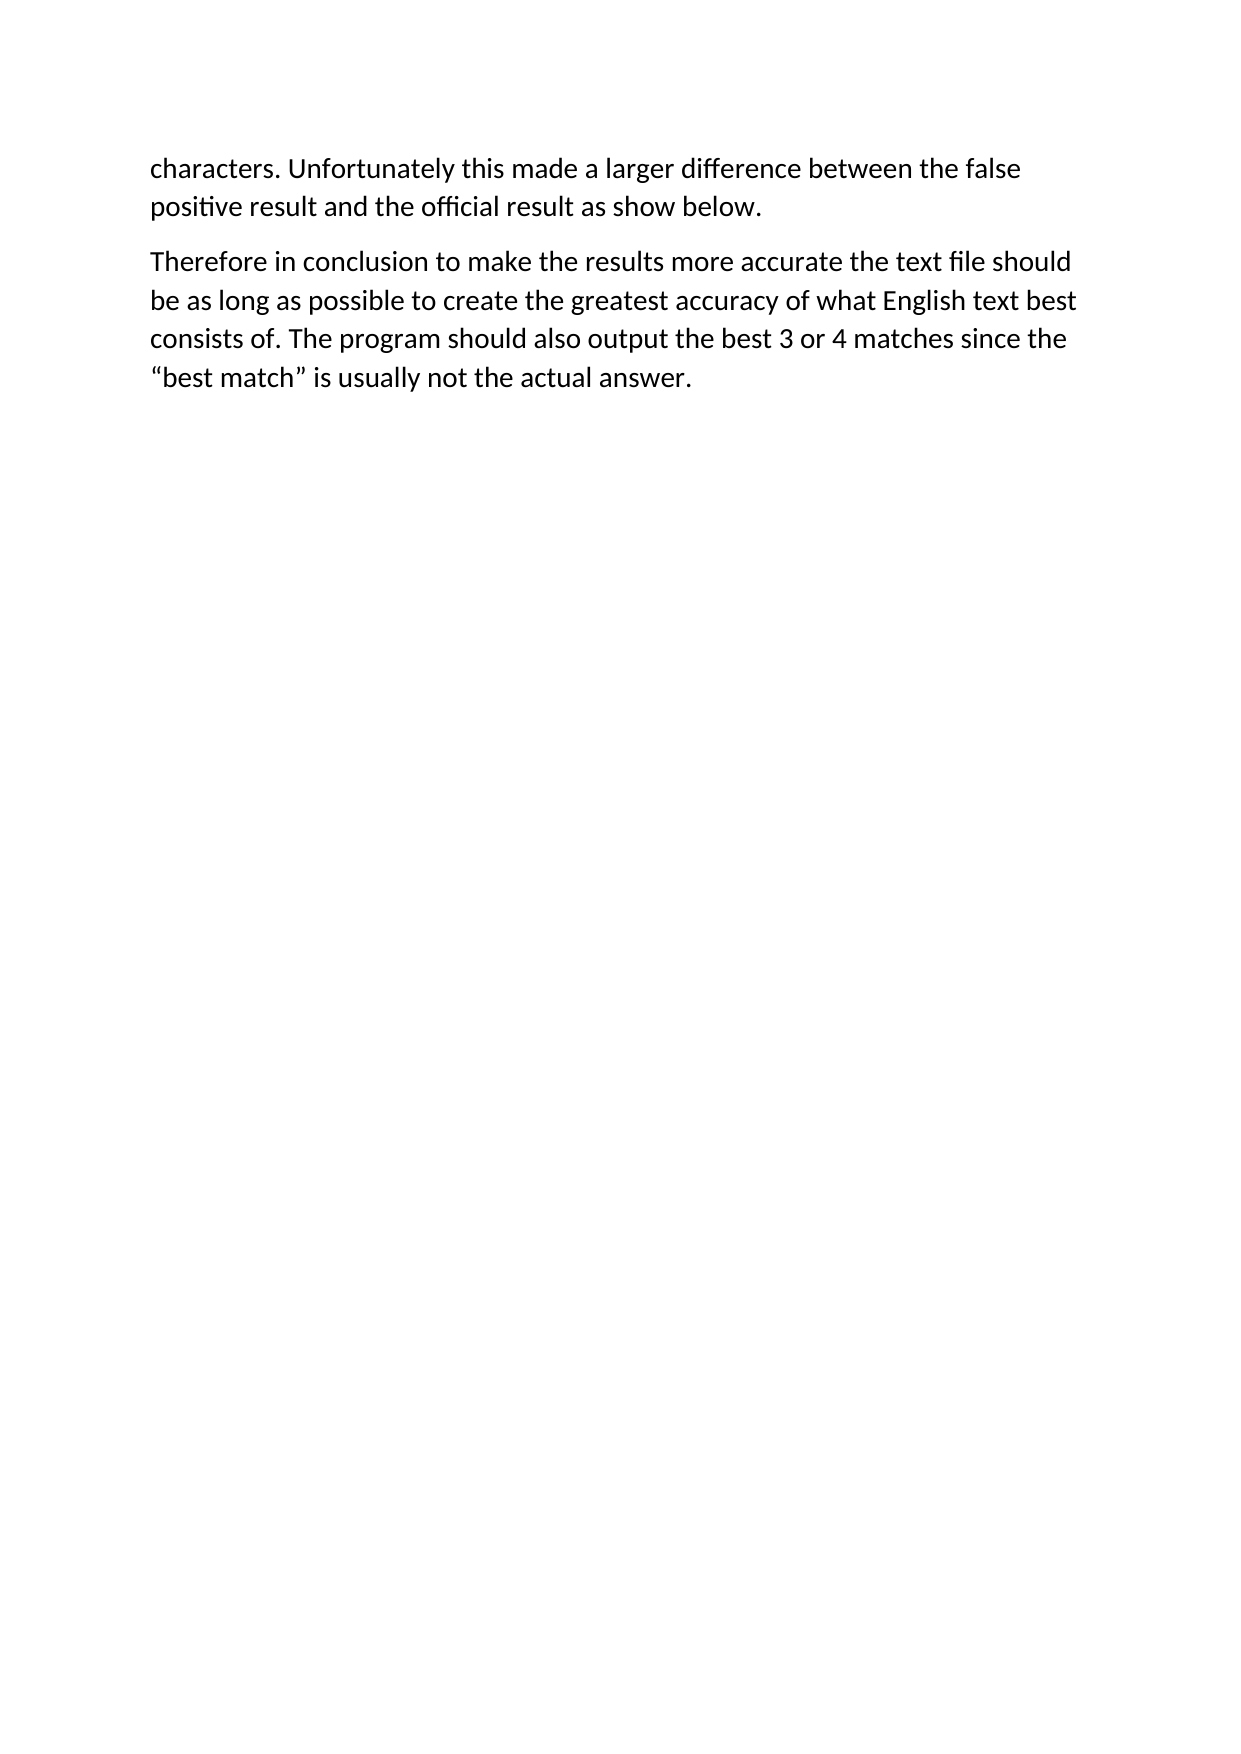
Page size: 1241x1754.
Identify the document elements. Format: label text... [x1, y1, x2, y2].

text Next I created a new function which can square the histogram of the source text so that there is a greater difference between the popular and unpopular characters. Unfortunately this made a larger difference between the false positive result and the official result as show below. [150, 150, 1090, 224]
text Therefore in conclusion to make the results more accurate the text file should be as long as possible to create the greatest accuracy of what English text best consists of. The program should also output the best 3 or 4 matches since the “best match” is usually not the actual answer. [150, 243, 1090, 394]
